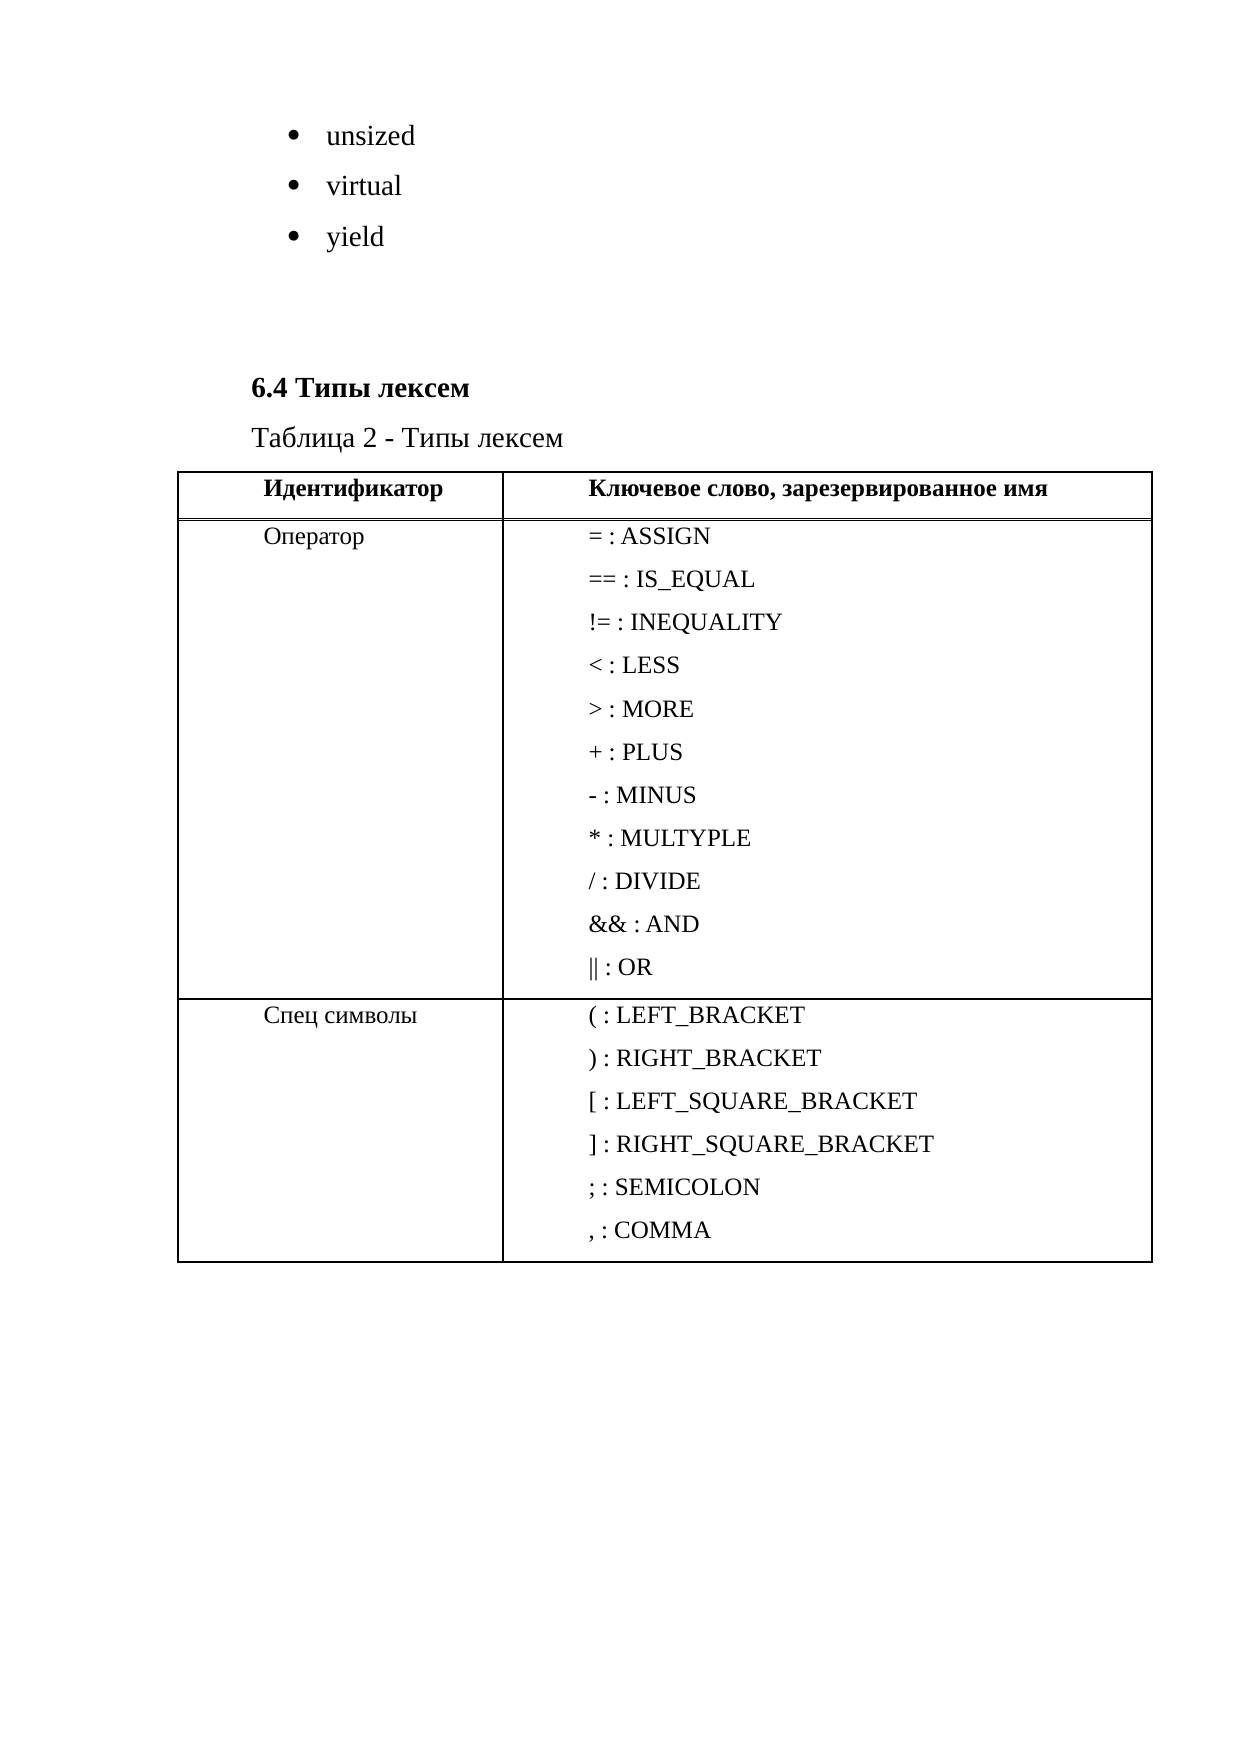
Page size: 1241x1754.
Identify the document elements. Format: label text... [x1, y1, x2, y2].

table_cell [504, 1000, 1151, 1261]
subtitle 6.4 Типы лексем [177, 370, 1152, 403]
list virtual [288, 168, 1152, 202]
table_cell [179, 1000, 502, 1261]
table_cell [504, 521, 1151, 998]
list yield [288, 219, 1152, 253]
text Таблица 2 - Типы лексем [177, 420, 1152, 454]
list unsized [288, 118, 1152, 152]
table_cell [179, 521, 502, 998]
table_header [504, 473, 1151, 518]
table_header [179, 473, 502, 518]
